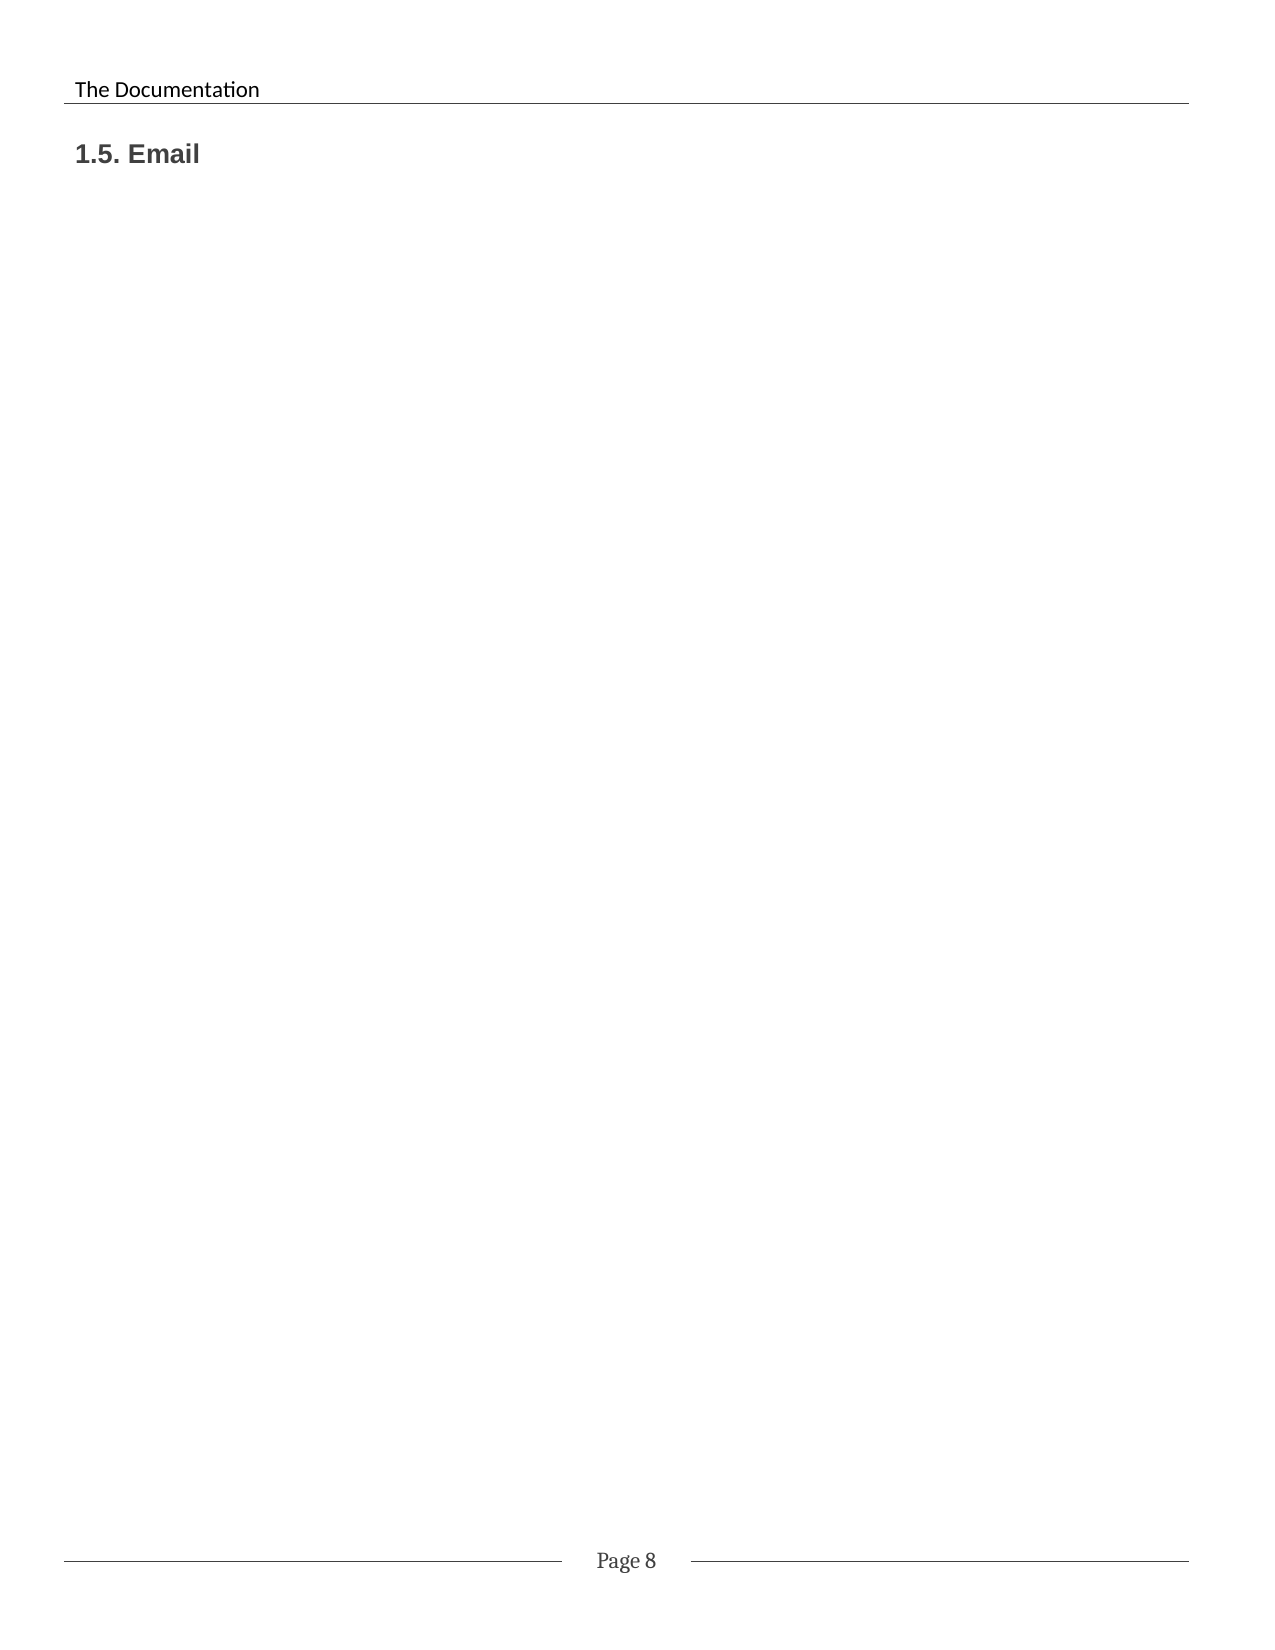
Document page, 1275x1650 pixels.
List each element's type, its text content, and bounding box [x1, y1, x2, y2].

subtitle Email [75, 138, 1200, 169]
